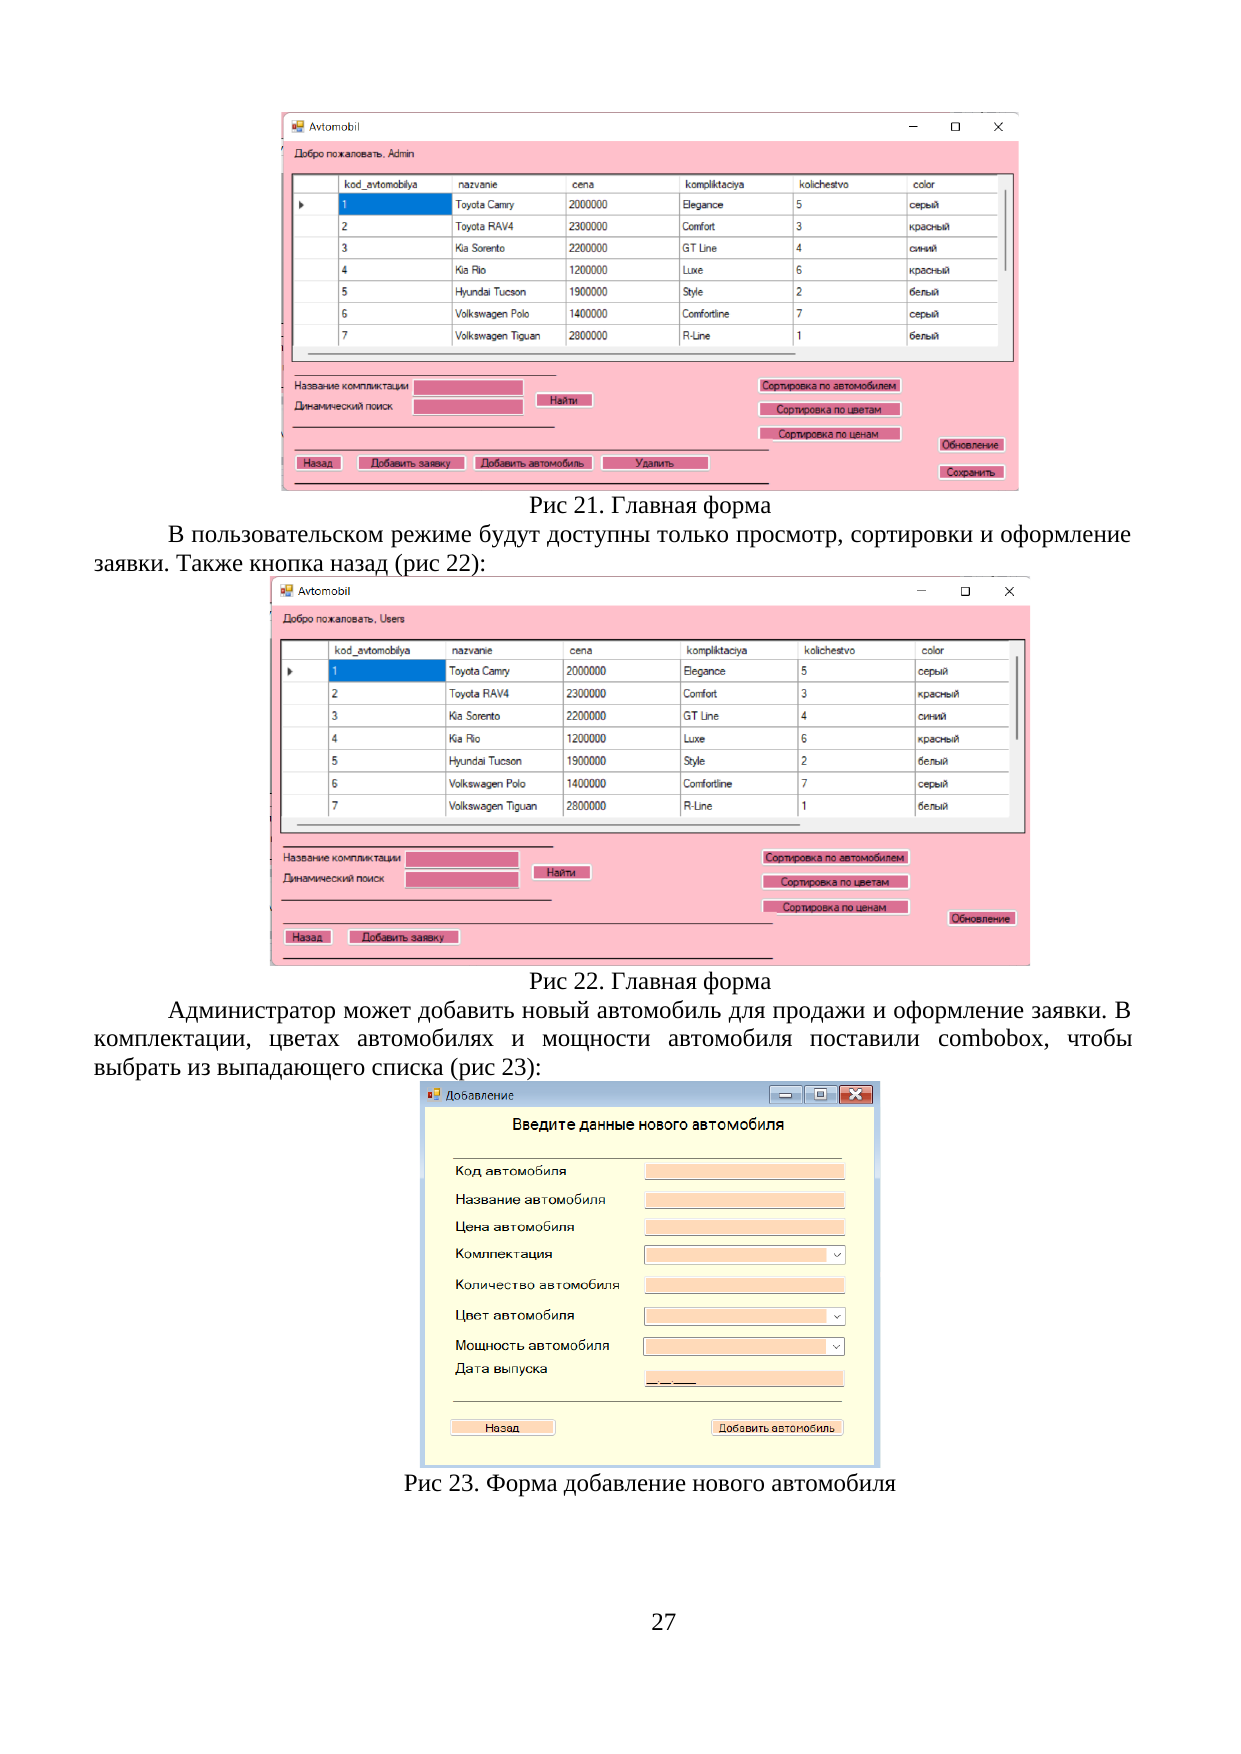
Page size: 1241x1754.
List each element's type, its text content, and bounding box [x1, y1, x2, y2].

text Рис 22. Главная форма [94, 966, 1132, 995]
picture [269, 576, 1031, 966]
text Рис 23. Форма добавление нового автомобиля [94, 1468, 1132, 1496]
picture [419, 1081, 881, 1468]
text В пользовательском режиме будут доступны только просмотр, сортировки и оформление заявки. Также кнопка назад (рис 22): [94, 519, 1132, 576]
picture [281, 112, 1019, 491]
text Рис 21. Главная форма [94, 490, 1132, 519]
text Администратор может добавить новый автомобиль для продажи и оформление заявки. В комплектации, цветах автомобилях и мощности автомобиля поставили combobox, чтобы выбрать из выпадающего списка (рис 23): [94, 995, 1132, 1081]
